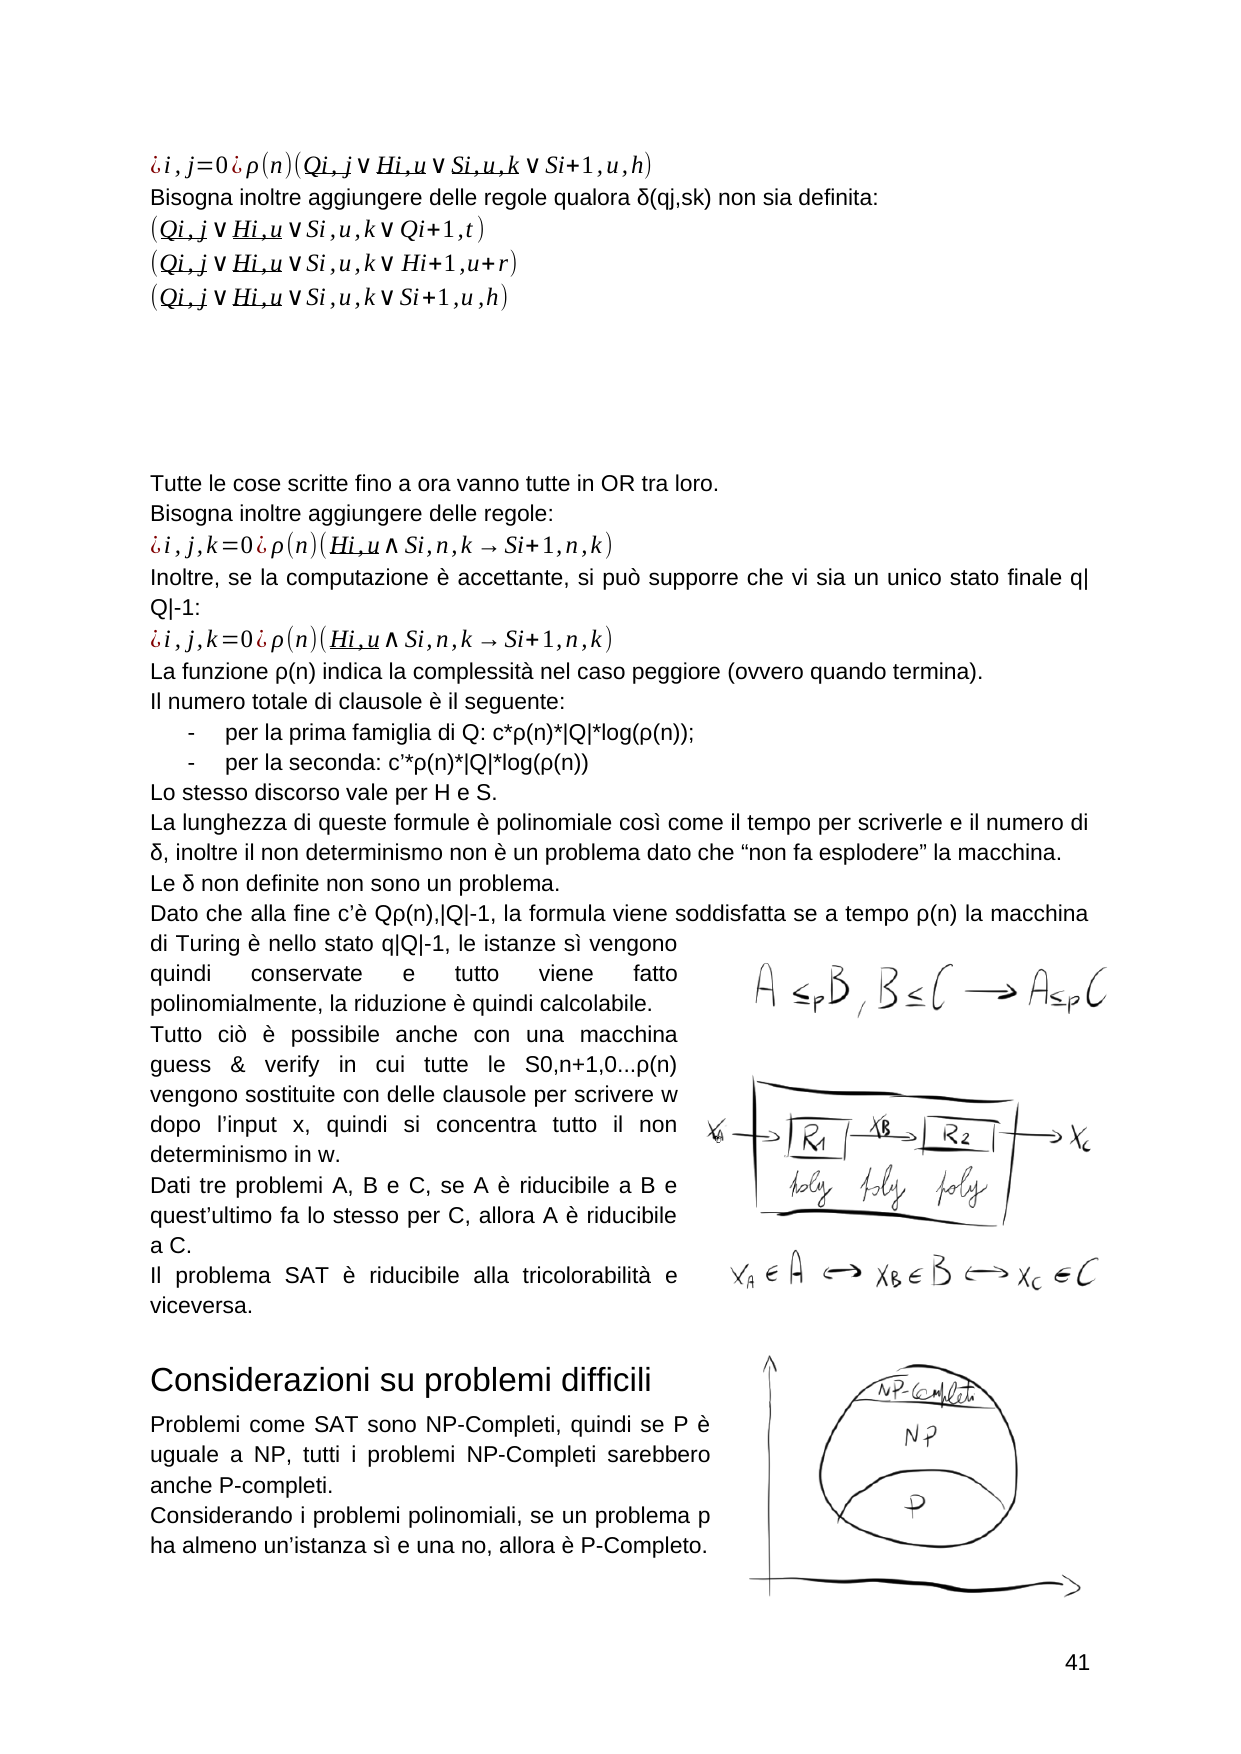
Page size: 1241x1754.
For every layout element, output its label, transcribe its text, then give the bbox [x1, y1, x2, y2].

list per la prima famiglia di Q: c*ρ(n)*|Q|*log(ρ(n)); [187, 718, 1090, 745]
list per la seconda: c’*ρ(n)*|Q|*log(ρ(n)) [187, 749, 1090, 775]
text La funzione ρ(n) indica la complessità nel caso peggiore (ovvero quando termina). [150, 658, 1090, 684]
text La lunghezza di queste formule è polinomiale così come il tempo per scriverle e il numero di δ, inoltre il non determinismo non è un problema dato che “non fa esplodere” la macchina. [150, 809, 1090, 866]
picture [696, 951, 1123, 1301]
text Il numero totale di clausole è il seguente: [150, 688, 1090, 715]
text Dati tre problemi A, B e C, se A è riducibile a B e quest’ultimo fa lo stesso per C, allora A è riducibile a C. [150, 1172, 696, 1258]
text Inoltre, se la computazione è accettante, si può supporre che vi sia un unico stato finale q|Q|-1: [150, 564, 1090, 620]
text Tutto ciò è possibile anche con una macchina guess & verify in cui tutte le S0,n+1,0...ρ(n) vengono sostituite con delle clausole per scrivere w dopo l’input x, quindi si concentra tutto il non determinismo in w. [150, 1021, 696, 1168]
text Problemi come SAT sono NP-Completi, quindi se P è uguale a NP, tutti i problemi NP-Completi sarebbero anche P-completi. [150, 1411, 729, 1498]
picture [729, 1341, 1090, 1612]
text Bisogna inoltre aggiungere delle regole qualora δ(qj,sk) non sia definita: [150, 184, 1090, 210]
text Le δ non definite non sono un problema. [150, 869, 1090, 896]
text Tutte le cose scritte fino a ora vanno tutte in OR tra loro. [150, 469, 1090, 496]
text Il problema SAT è riducibile alla tricolorabilità e viceversa. [150, 1262, 1090, 1319]
text Bisogna inoltre aggiungere delle regole: [150, 500, 1090, 526]
text Dato che alla fine c’è Qρ(n),|Q|-1, la formula viene soddisfatta se a tempo ρ(n) la macchina di Turing è nello stato q|Q|-1, le istanze sì vengono quindi conservate e tutto viene fatto polinomialmente, la riduzione è quindi calcolabile. [150, 900, 1090, 1017]
text Lo stesso discorso vale per H e S. [150, 779, 1090, 805]
text Considerando i problemi polinomiali, se un problema p ha almeno un’istanza sì e una no, allora è P-Completo. [150, 1502, 729, 1558]
subtitle Considerazioni su problemi difficili [150, 1360, 729, 1399]
